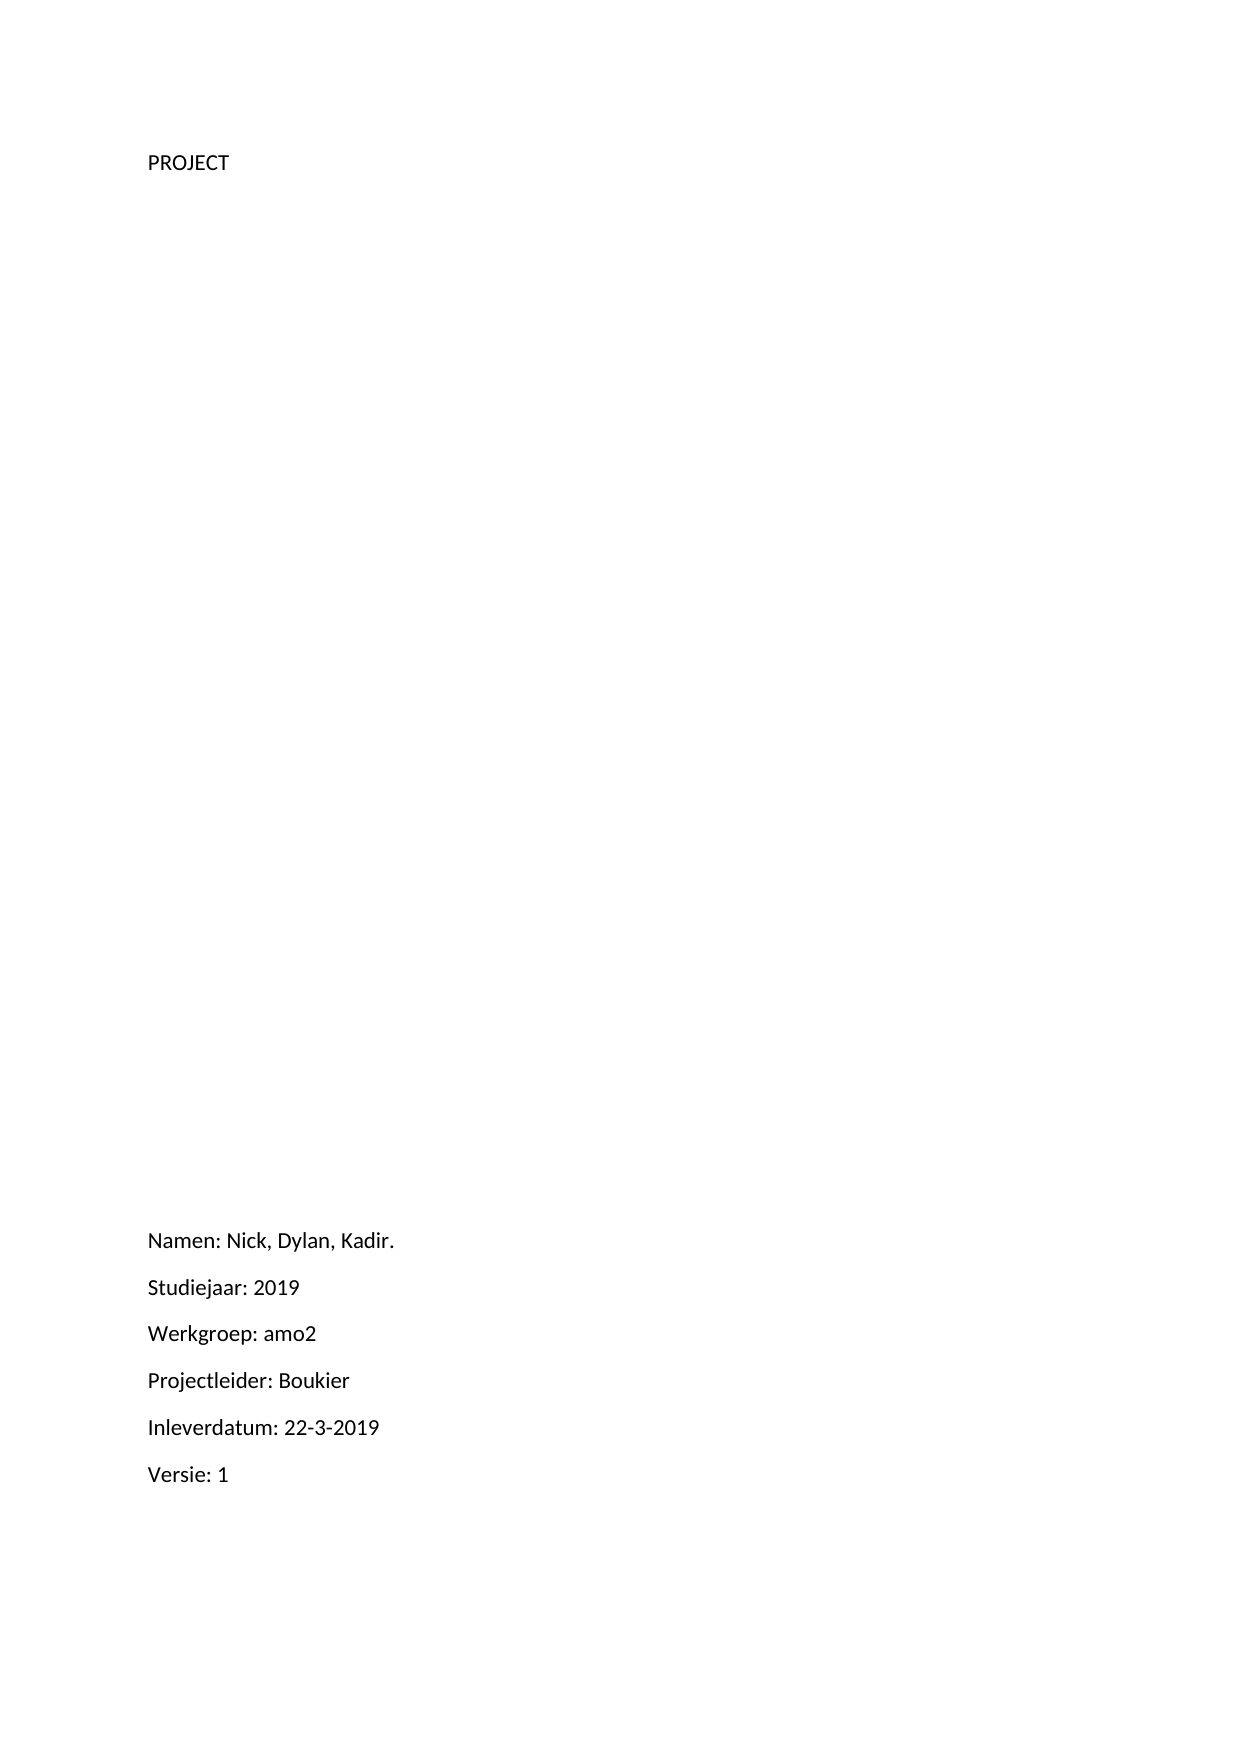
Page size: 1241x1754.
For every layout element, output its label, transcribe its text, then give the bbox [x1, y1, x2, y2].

text Versie: 1 [148, 1460, 1093, 1488]
text Werkgroep: amo2 [148, 1319, 1093, 1347]
text Studiejaar: 2019 [148, 1273, 1093, 1301]
text Projectleider: Boukier [148, 1366, 1093, 1394]
text Inleverdatum: 22-3-2019 [148, 1413, 1093, 1441]
text Namen: Nick, Dylan, Kadir. [148, 1226, 1093, 1254]
text PROJECT [148, 148, 1093, 176]
